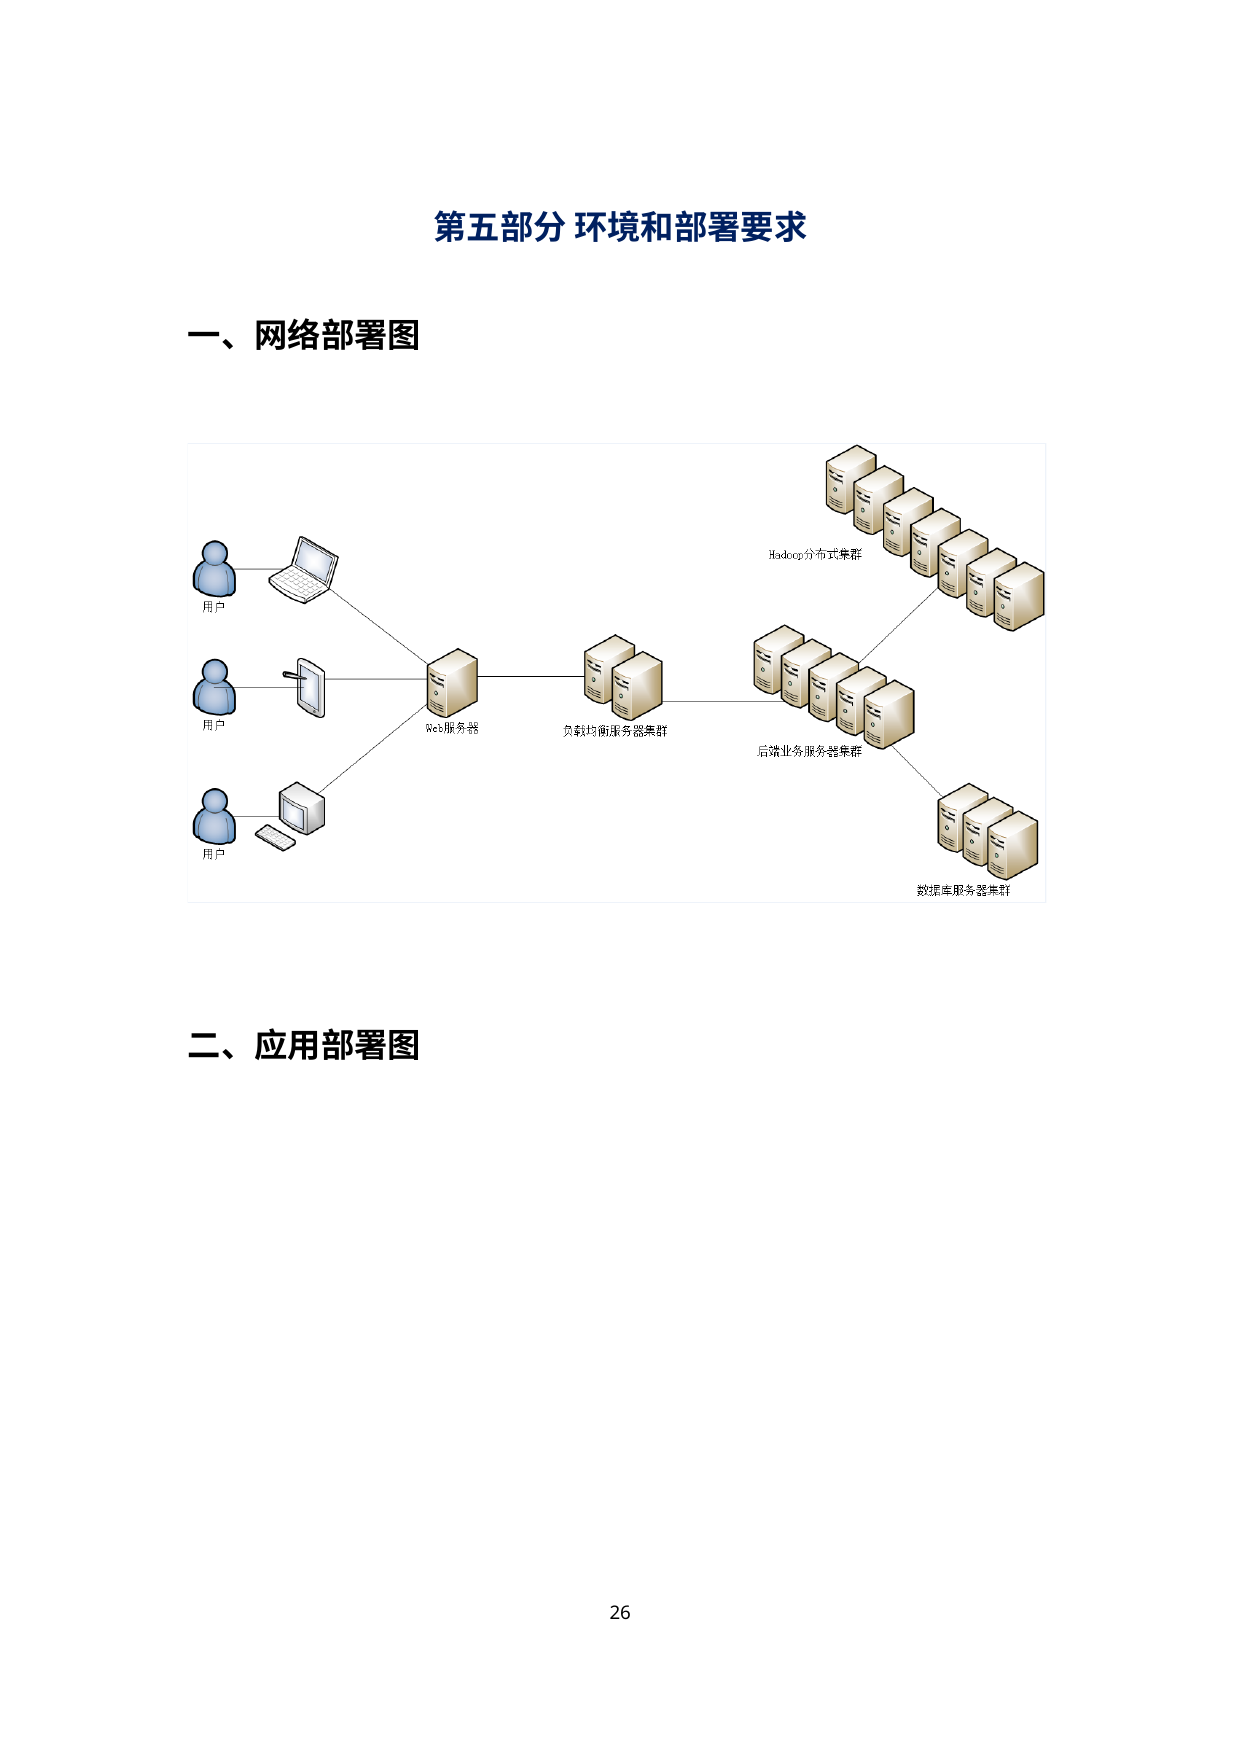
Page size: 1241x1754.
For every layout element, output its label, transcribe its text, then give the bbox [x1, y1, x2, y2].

picture [187, 443, 1047, 903]
text 二、应用部署图 [187, 1011, 1053, 1076]
text 一、网络部署图 [187, 301, 1053, 366]
text 第五部分 环境和部署要求 [187, 192, 1053, 257]
